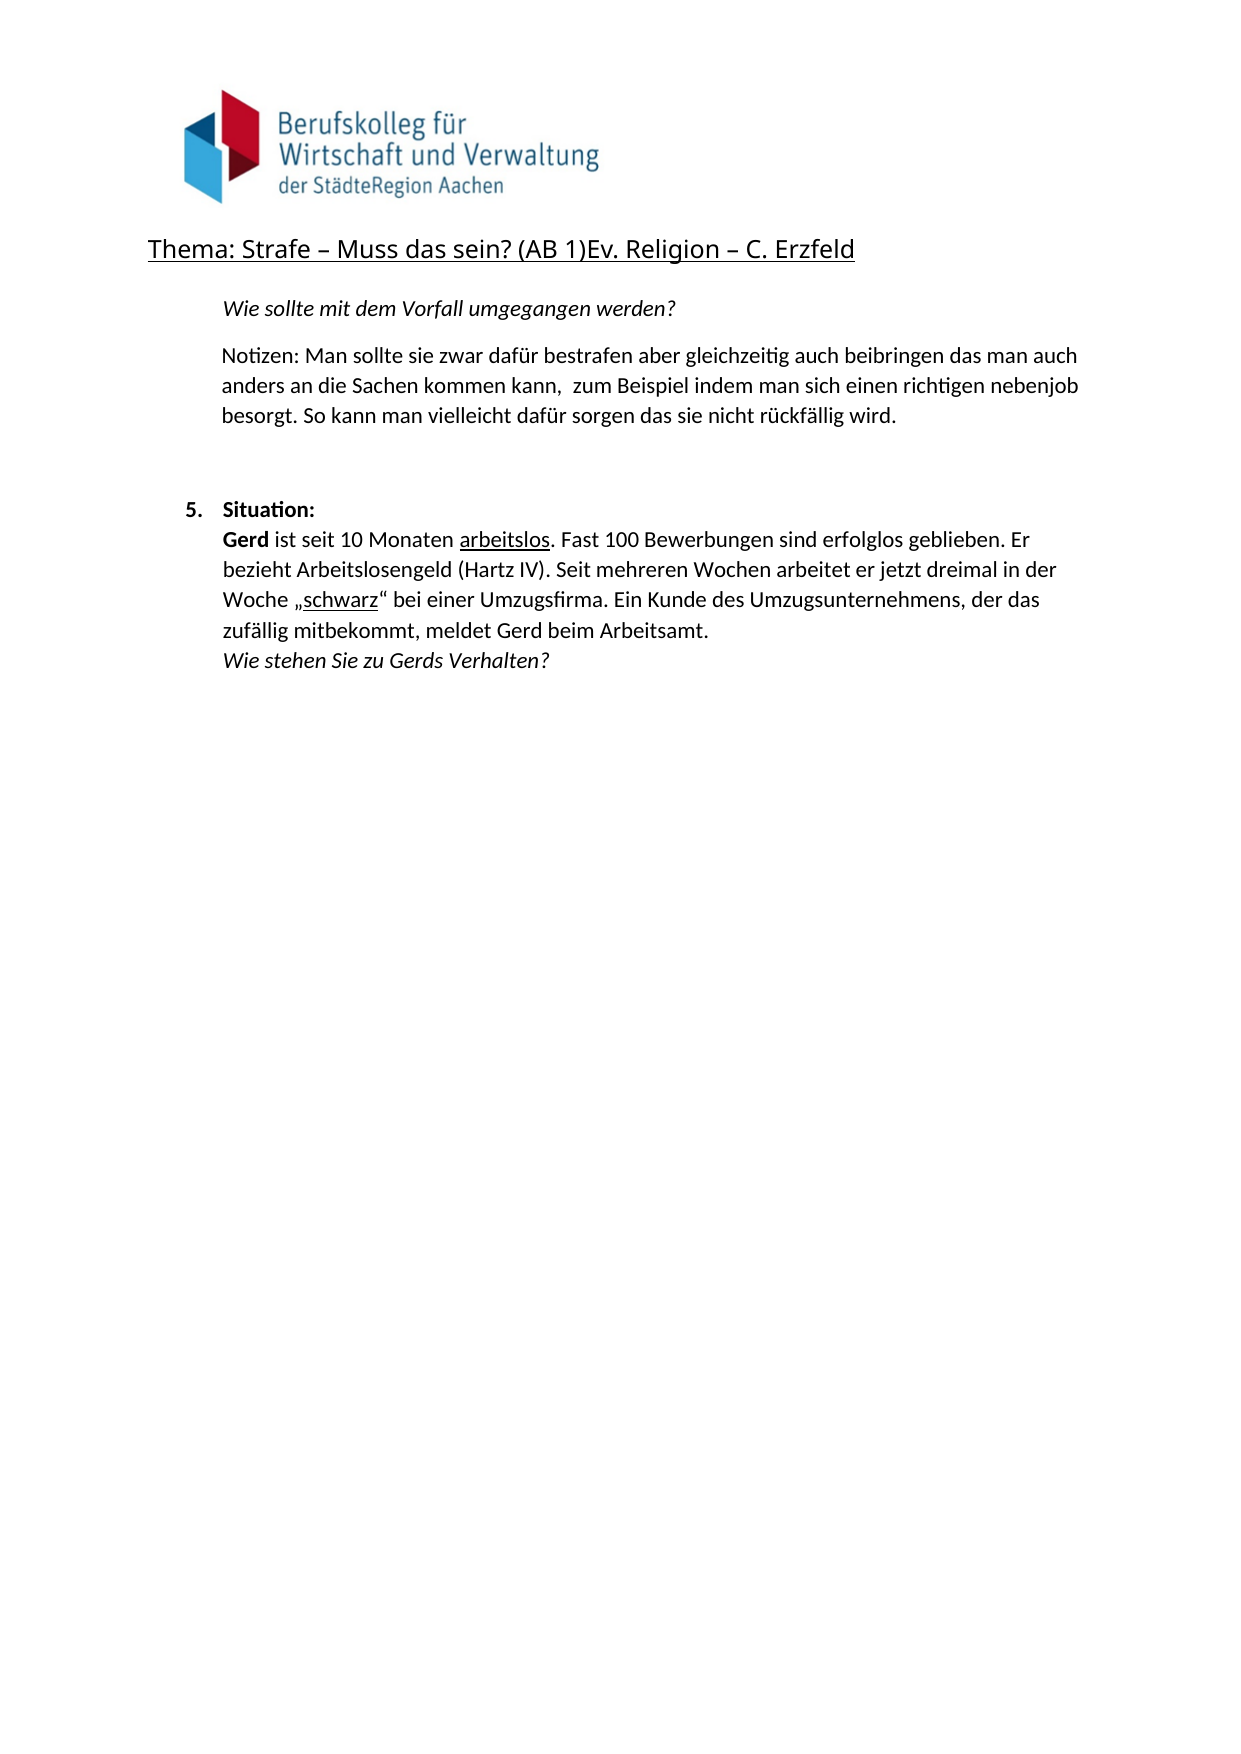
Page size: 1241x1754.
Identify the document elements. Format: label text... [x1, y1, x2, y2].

text Notizen: Man sollte sie zwar dafür bestrafen aber gleichzeitig auch beibringen das man auch anders an die Sachen kommen kann, zum Beispiel indem man sich einen richtigen nebenjob besorgt. So kann man vielleicht dafür sorgen das sie nicht rückfällig wird. [148, 341, 1093, 429]
list Gerd ist seit 10 Monaten arbeitslos. Fast 100 Bewerbungen sind erfolglos geblieben. Er bezieht Arbeitslosengeld (Hartz IV). Seit mehreren Wochen arbeitet er jetzt dreimal in der Woche „schwarz“ bei einer Umzugsfirma. Ein Kunde des Umzugsunternehmens, der das zufällig mitbekommt, meldet Gerd beim Arbeitsamt. [223, 525, 1093, 644]
list Situation: [185, 495, 1093, 523]
list Wie stehen Sie zu Gerds Verhalten? [223, 646, 1093, 674]
picture [147, 73, 636, 232]
list Wie sollte mit dem Vorfall umgegangen werden? [223, 294, 1093, 322]
